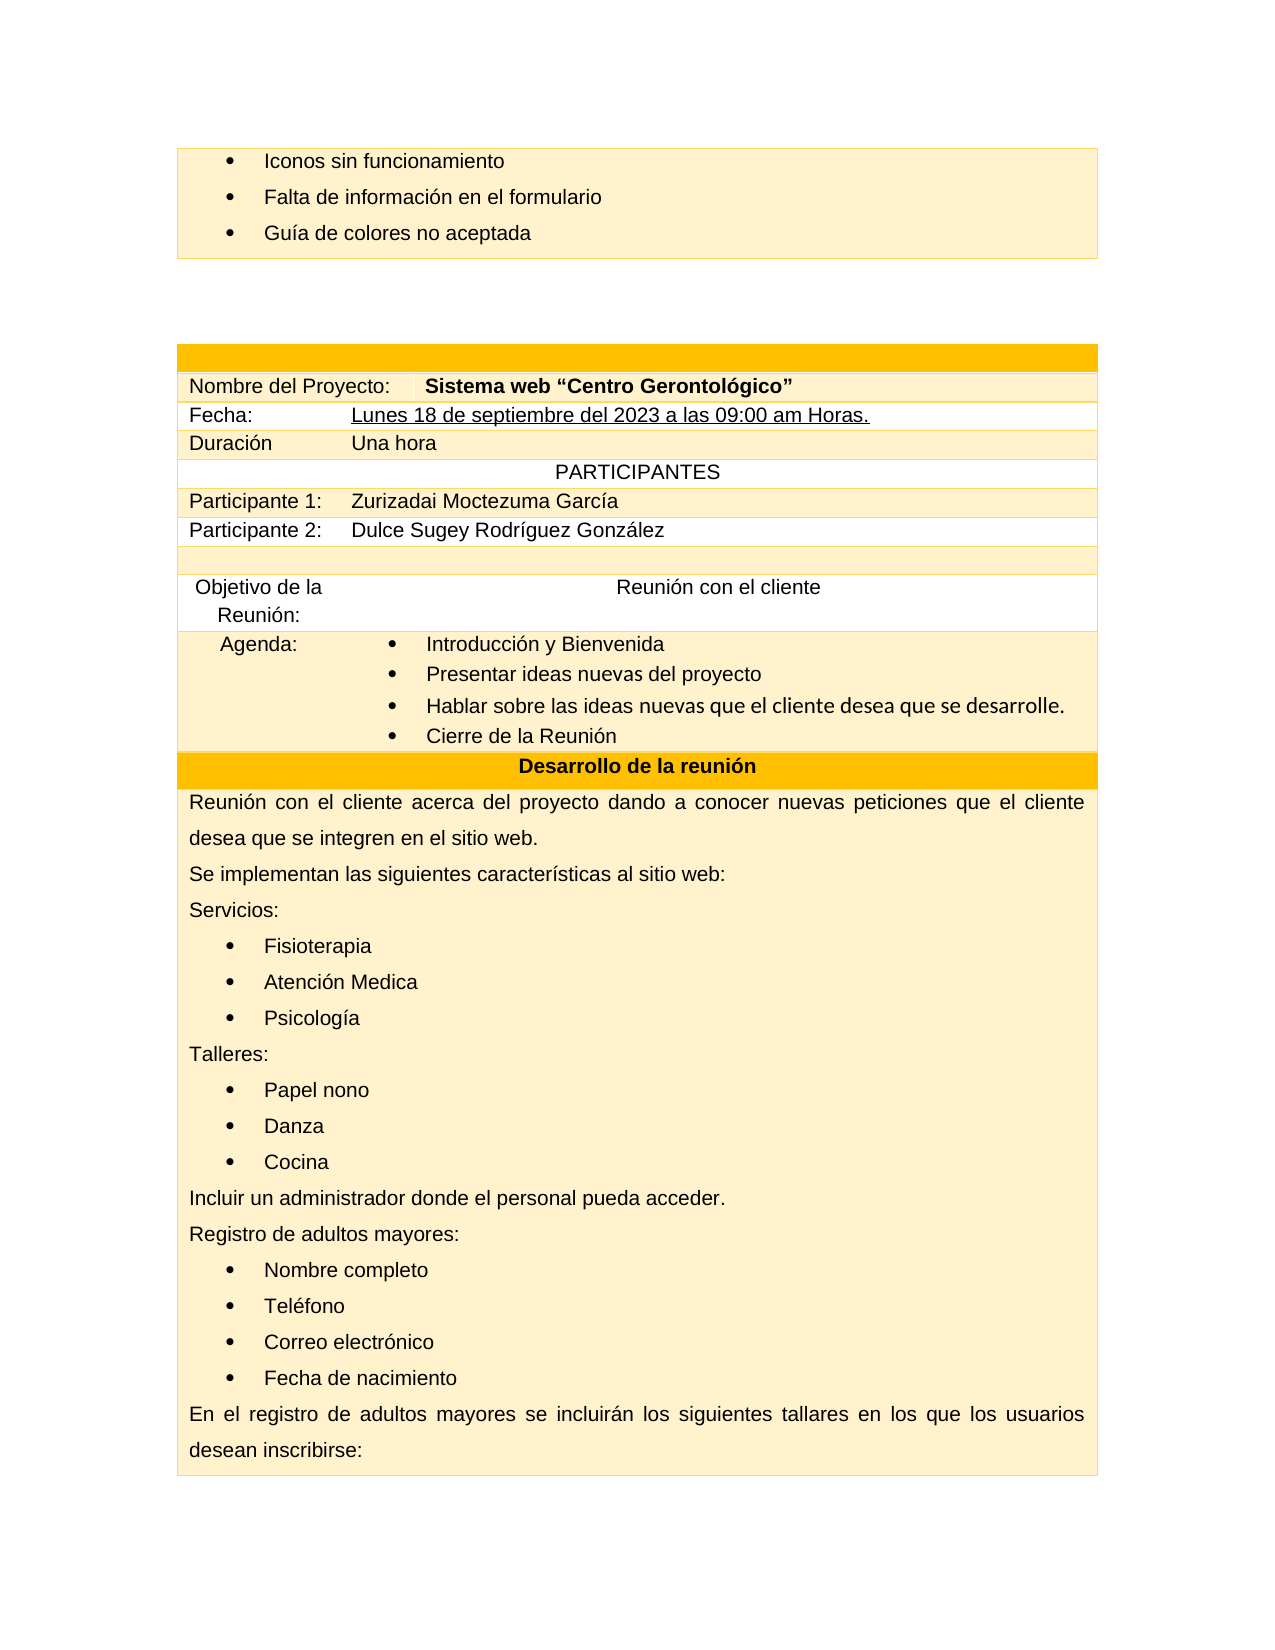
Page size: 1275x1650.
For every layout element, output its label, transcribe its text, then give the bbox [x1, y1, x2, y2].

table_cell Dulce Sugey Rodríguez González [340, 518, 1097, 546]
table_cell Zurizadai Moctezuma García [340, 489, 1097, 517]
table_cell Objetivo de la Reunión: [178, 575, 340, 631]
table_cell [178, 547, 1097, 574]
table_header [178, 345, 1097, 372]
table_header Desarrollo de la reunión [178, 754, 1097, 789]
table_cell Introducción y Bienvenida Presentar ideas nuevas del proyecto Hablar sobre las ideas nuevas que el cliente desea que se desarrolle. Cierre de la Reunión [340, 632, 1097, 751]
table_cell Participante 2: [178, 518, 340, 546]
table_cell PARTICIPANTES [178, 460, 1097, 488]
table_cell Lunes 18 de septiembre del 2023 a las 09:00 am Horas. [340, 403, 1097, 430]
table_cell Nombre del Proyecto: [178, 374, 413, 401]
table_cell Una hora [340, 431, 1097, 459]
table_cell Reunión con el cliente [340, 575, 1097, 631]
table_cell Agenda: [178, 632, 340, 751]
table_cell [178, 149, 1097, 258]
table_cell Fecha: [178, 403, 340, 430]
table_cell Participante 1: [178, 489, 340, 517]
table_cell Duración [178, 431, 340, 459]
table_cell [178, 790, 1097, 1475]
table_cell Sistema web “Centro Gerontológico” [414, 374, 1097, 401]
